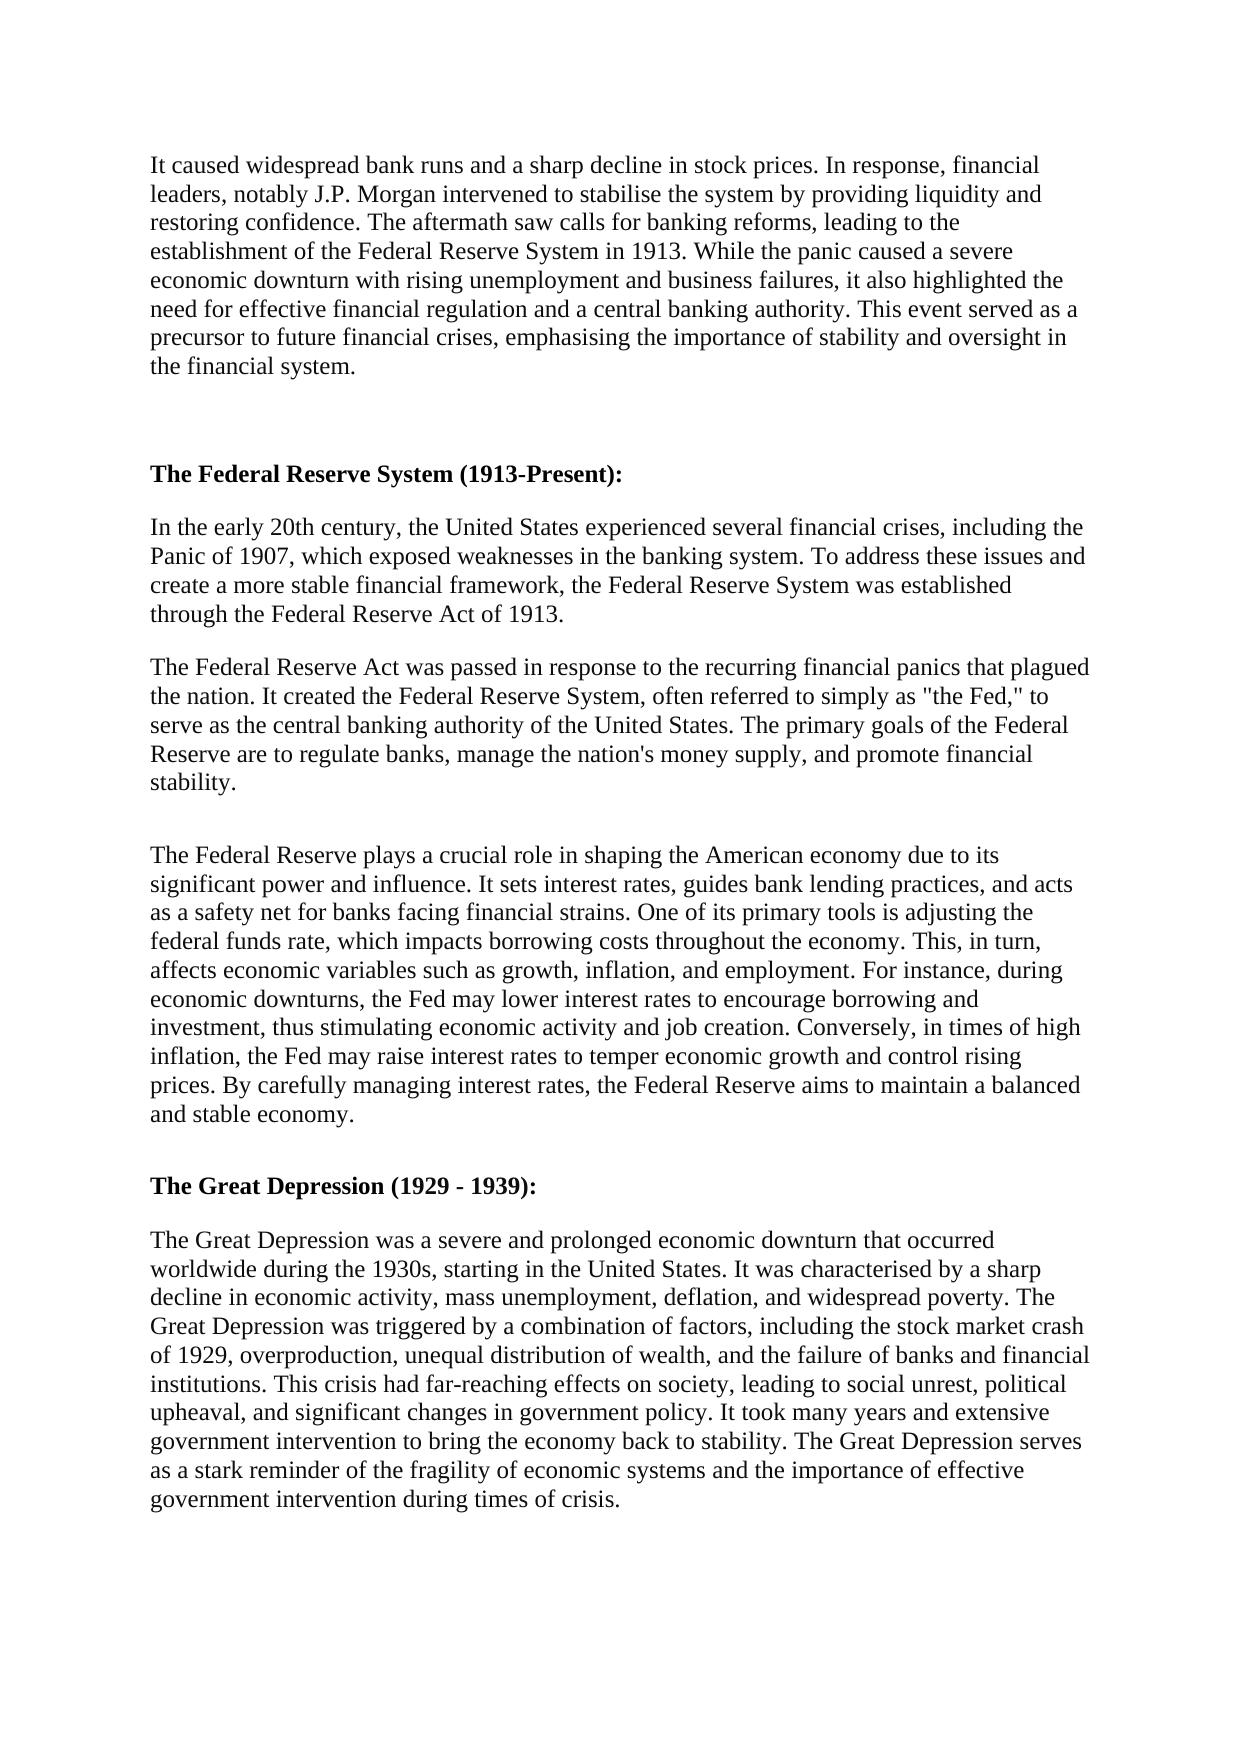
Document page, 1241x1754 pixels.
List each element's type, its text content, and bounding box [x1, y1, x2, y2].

text The Great Depression (1929 - 1939): [150, 1171, 399, 1200]
text The Federal Reserve plays a crucial role in shaping the American economy due to its significant power and influence. It sets interest rates, guides bank lending practices, and acts as a safety net for banks facing financial strains. One of its primary tools is adjusting the federal funds rate, which impacts borrowing costs throughout the economy. This, in turn, affects economic variables such as growth, inflation, and employment. For instance, during economic downturns, the Fed may lower interest rates to encourage borrowing and investment, thus stimulating economic activity and job creation. Conversely, in times of high inflation, the Fed may raise interest rates to temper economic growth and control rising prices. By carefully managing interest rates, the Federal Reserve aims to maintain a balanced and stable economy. [150, 840, 1090, 1127]
text The Great Depression was a severe and prolonged economic downturn that occurred worldwide during the 1930s, starting in the United States. It was characterised by a sharp decline in economic activity, mass unemployment, deflation, and widespread poverty. The Great Depression was triggered by a combination of factors, including the stock market crash of 1929, overproduction, unequal distribution of wealth, and the failure of banks and financial institutions. This crisis had far-reaching effects on society, leading to social unrest, political upheaval, and significant changes in government policy. It took many years and extensive government intervention to bring the economy back to stability. The Great Depression serves as a stark reminder of the fragility of economic systems and the importance of effective government intervention during times of crisis. [150, 1225, 1090, 1512]
text In the early 20th century, the United States experienced several financial crises, including the Panic of 1907, which exposed weaknesses in the banking system. To address these issues and create a more stable financial framework, the Federal Reserve System was established through the Federal Reserve Act of 1913. [150, 512, 1090, 627]
text The Federal Reserve Act was passed in response to the recurring financial panics that plagued the nation. It created the Federal Reserve System, often referred to simply as "the Fed," to serve as the central banking authority of the United States. The primary goals of the Federal Reserve are to regulate banks, manage the nation's money supply, and promote financial stability. [150, 681, 1090, 796]
text The Federal Reserve System (1913-Present): [150, 459, 1090, 487]
text It caused widespread bank runs and a sharp decline in stock prices. In response, financial leaders, notably J.P. Morgan intervened to stabilise the system by providing liquidity and restoring confidence. The aftermath saw calls for banking reforms, leading to the establishment of the Federal Reserve System in 1913. While the panic caused a severe economic downturn with rising unemployment and business failures, it also highlighted the need for effective financial regulation and a central banking authority. This event served as a precursor to future financial crises, emphasising the importance of stability and oversight in the financial system. [150, 150, 1090, 380]
text The Great Depression (1929 - 1939): [528, 1171, 1090, 1200]
